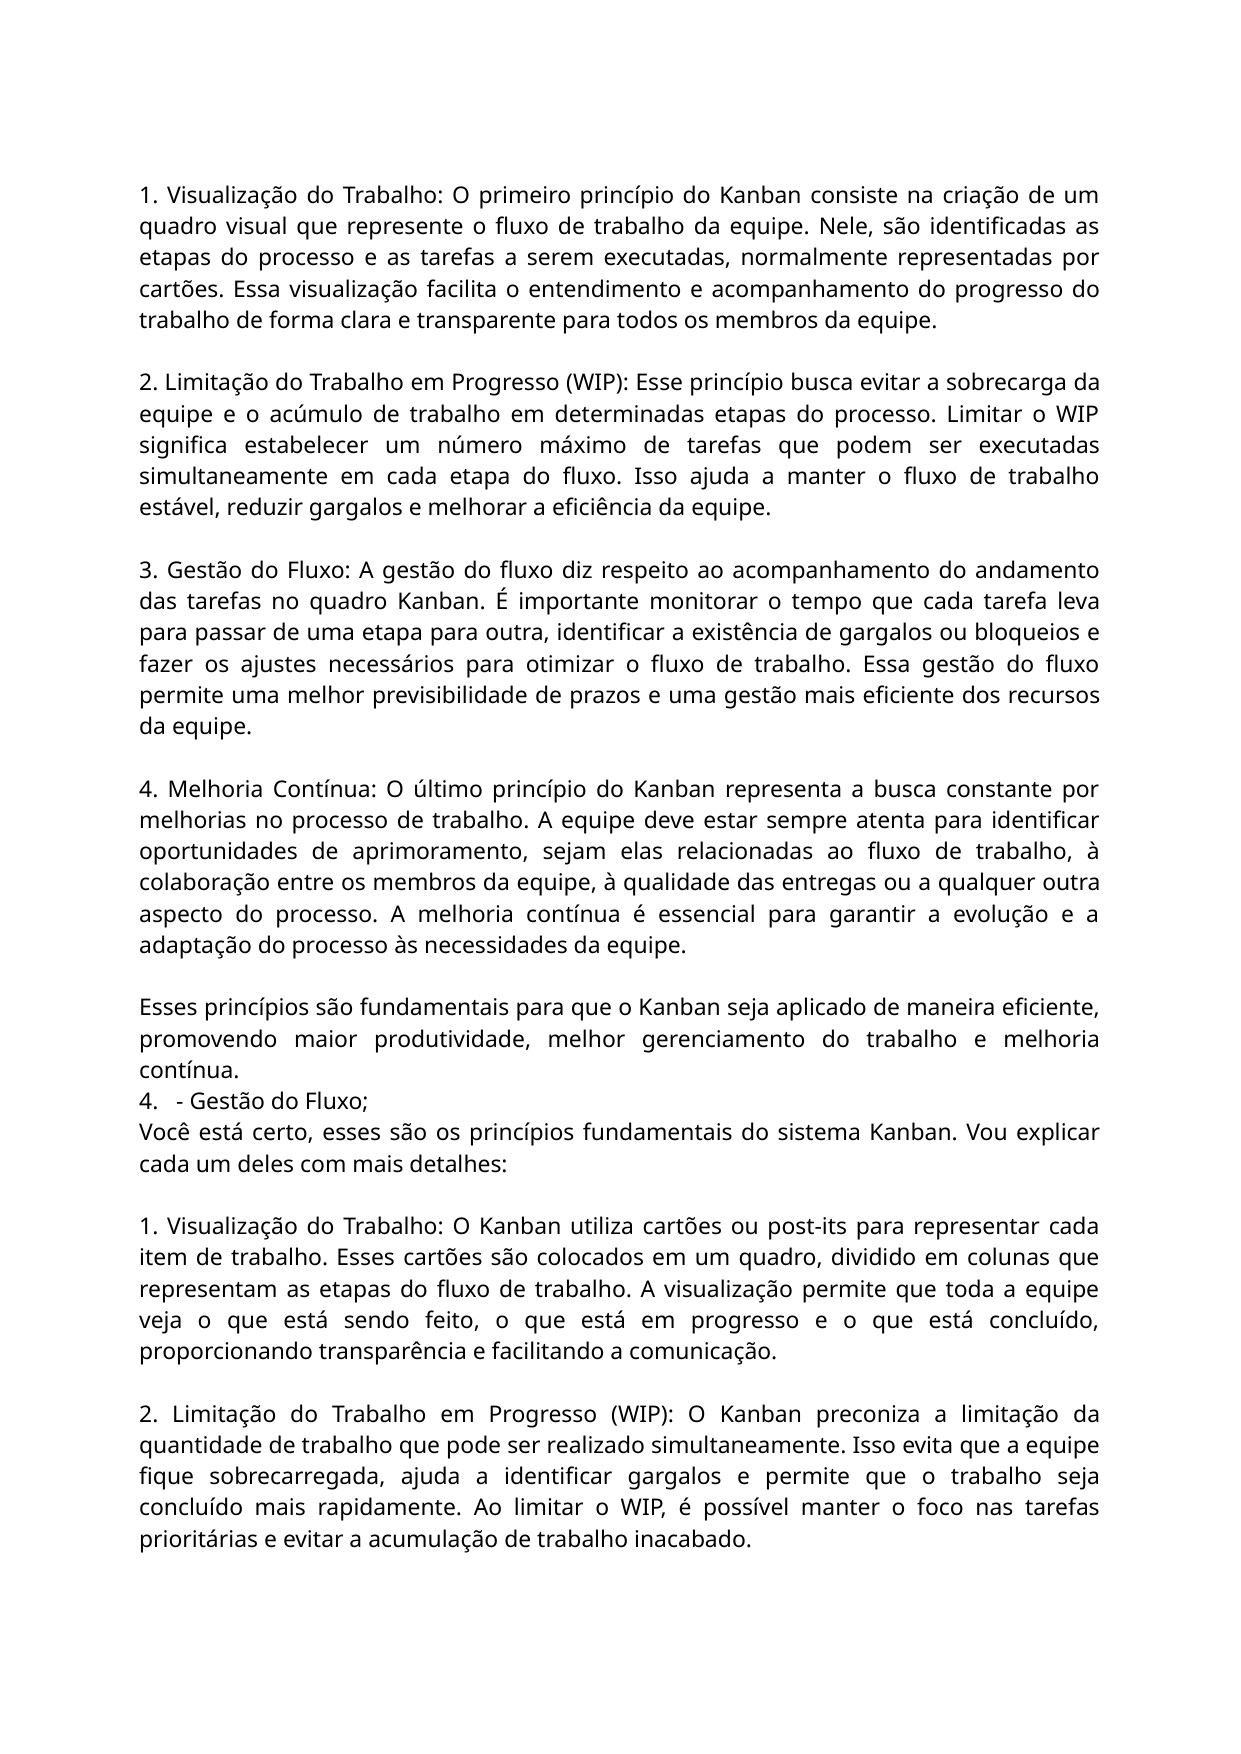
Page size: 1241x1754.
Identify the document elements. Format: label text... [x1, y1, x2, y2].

text Você está certo, esses são os princípios fundamentais do sistema Kanban. Vou explicar cada um deles com mais detalhes: [139, 1116, 1101, 1179]
text Esses princípios são fundamentais para que o Kanban seja aplicado de maneira eficiente, promovendo maior produtividade, melhor gerenciamento do trabalho e melhoria contínua. [139, 991, 1101, 1085]
text 4. - Gestão do Fluxo; [139, 1085, 1101, 1116]
text 2. Limitação do Trabalho em Progresso (WIP): Esse princípio busca evitar a sobrecarga da equipe e o acúmulo de trabalho em determinadas etapas do processo. Limitar o WIP significa estabelecer um número máximo de tarefas que podem ser executadas simultaneamente em cada etapa do fluxo. Isso ajuda a manter o fluxo de trabalho estável, reduzir gargalos e melhorar a eficiência da equipe. [139, 366, 1101, 523]
text 3. Gestão do Fluxo: A gestão do fluxo diz respeito ao acompanhamento do andamento das tarefas no quadro Kanban. É importante monitorar o tempo que cada tarefa leva para passar de uma etapa para outra, identificar a existência de gargalos ou bloqueios e fazer os ajustes necessários para otimizar o fluxo de trabalho. Essa gestão do fluxo permite uma melhor previsibilidade de prazos e uma gestão mais eficiente dos recursos da equipe. [139, 554, 1101, 741]
text 1. Visualização do Trabalho: O Kanban utiliza cartões ou post-its para representar cada item de trabalho. Esses cartões são colocados em um quadro, dividido em colunas que representam as etapas do fluxo de trabalho. A visualização permite que toda a equipe veja o que está sendo feito, o que está em progresso e o que está concluído, proporcionando transparência e facilitando a comunicação. [139, 1210, 1101, 1366]
text 1. Visualização do Trabalho: O primeiro princípio do Kanban consiste na criação de um quadro visual que represente o fluxo de trabalho da equipe. Nele, são identificadas as etapas do processo e as tarefas a serem executadas, normalmente representadas por cartões. Essa visualização facilita o entendimento e acompanhamento do progresso do trabalho de forma clara e transparente para todos os membros da equipe. [139, 179, 1101, 335]
text 4. Melhoria Contínua: O último princípio do Kanban representa a busca constante por melhorias no processo de trabalho. A equipe deve estar sempre atenta para identificar oportunidades de aprimoramento, sejam elas relacionadas ao fluxo de trabalho, à colaboração entre os membros da equipe, à qualidade das entregas ou a qualquer outra aspecto do processo. A melhoria contínua é essencial para garantir a evolução e a adaptação do processo às necessidades da equipe. [139, 773, 1101, 960]
text 2. Limitação do Trabalho em Progresso (WIP): O Kanban preconiza a limitação da quantidade de trabalho que pode ser realizado simultaneamente. Isso evita que a equipe fique sobrecarregada, ajuda a identificar gargalos e permite que o trabalho seja concluído mais rapidamente. Ao limitar o WIP, é possível manter o foco nas tarefas prioritárias e evitar a acumulação de trabalho inacabado. [139, 1398, 1101, 1554]
